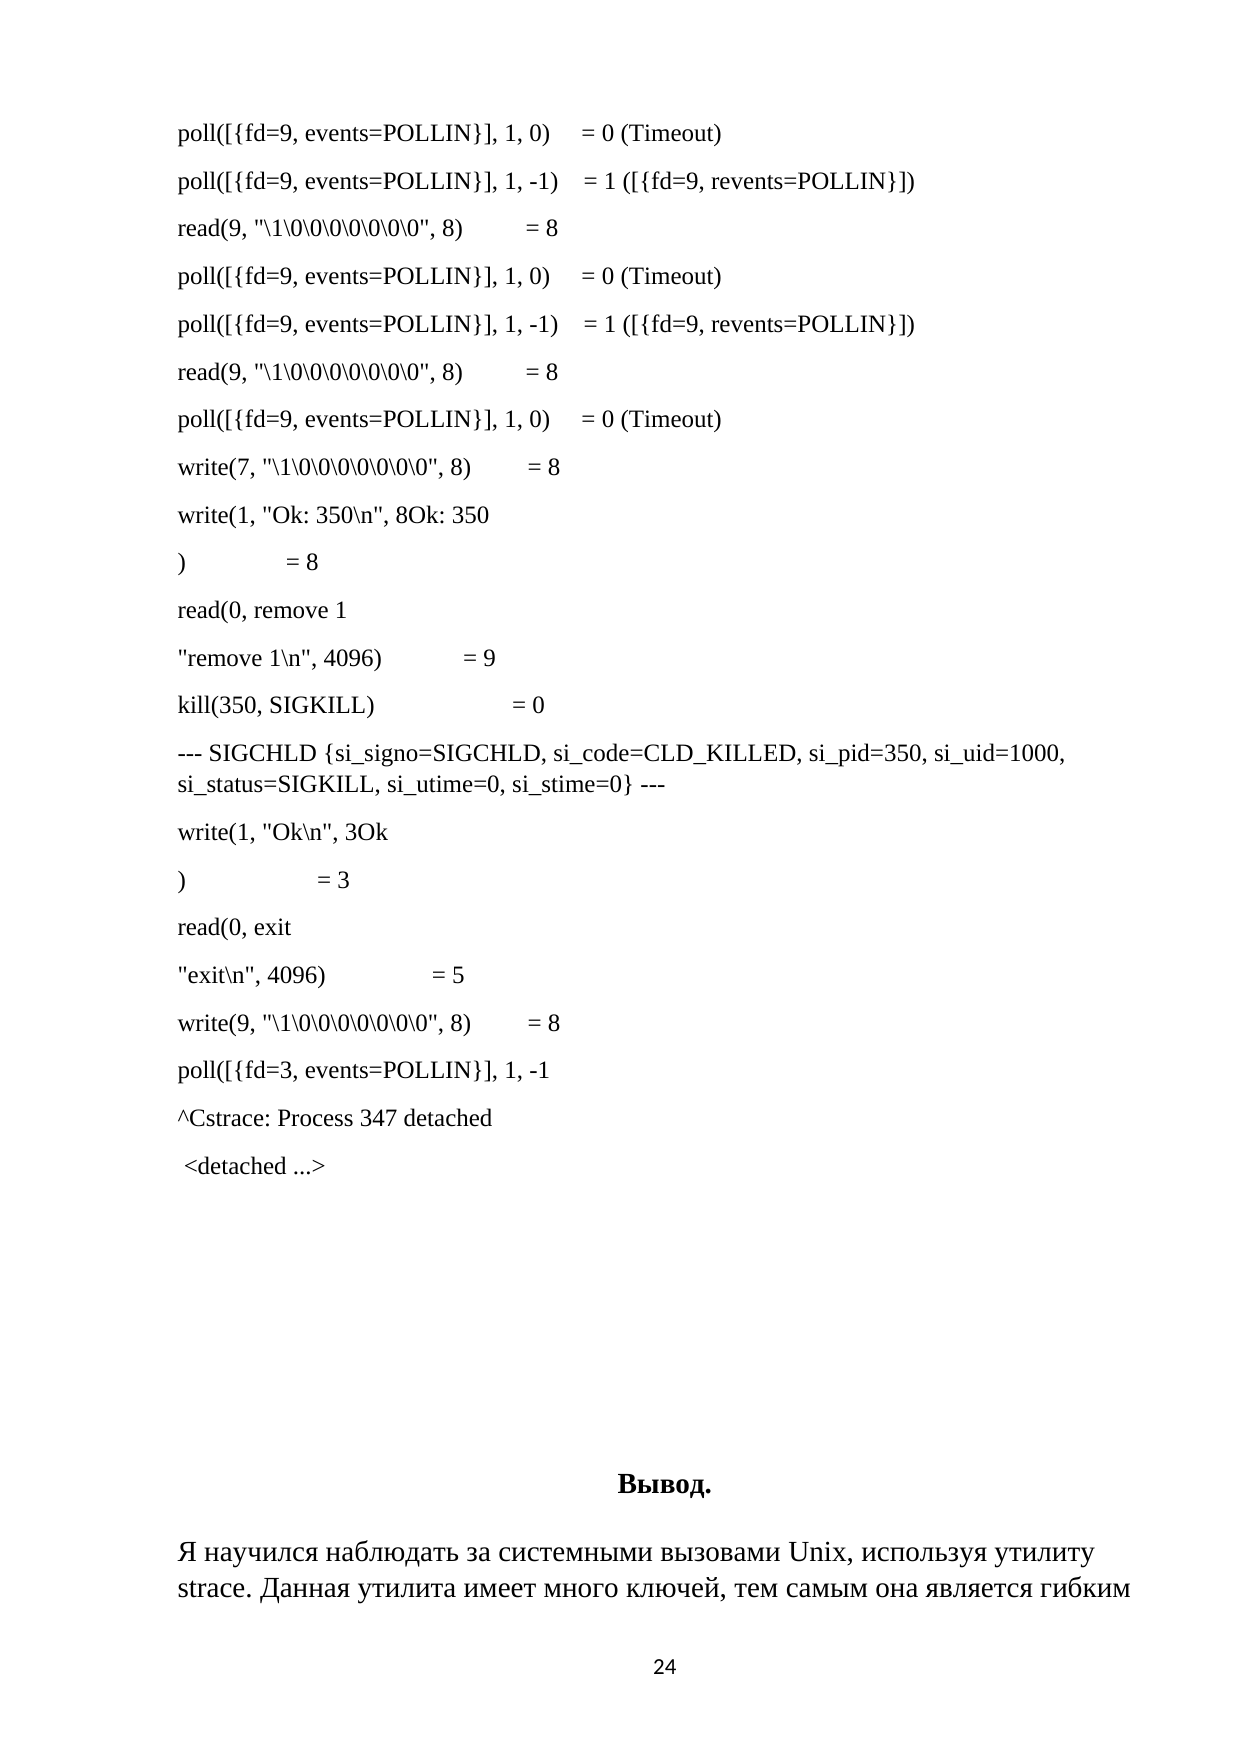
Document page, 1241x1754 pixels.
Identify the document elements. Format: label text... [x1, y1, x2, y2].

text write(9, "\1\0\0\0\0\0\0\0", 8) = 8 [177, 1008, 1152, 1037]
text read(0, remove 1 [177, 595, 1152, 624]
text read(9, "\1\0\0\0\0\0\0\0", 8) = 8 [177, 213, 1152, 242]
text poll([{fd=3, events=POLLIN}], 1, -1 [177, 1056, 1152, 1084]
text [177, 1534, 1152, 1603]
text "exit\n", 4096) = 5 [177, 960, 1152, 989]
text ) = 3 [177, 865, 1152, 893]
text "remove 1\n", 4096) = 9 [177, 643, 1152, 672]
text poll([{fd=9, events=POLLIN}], 1, 0) = 0 (Timeout) [177, 404, 1152, 433]
text ^Cstrace: Process 347 detached [177, 1103, 1152, 1132]
text poll([{fd=9, events=POLLIN}], 1, -1) = 1 ([{fd=9, revents=POLLIN}]) [177, 309, 1152, 338]
text write(1, "Ok\n", 3Ok [177, 817, 1152, 846]
text kill(350, SIGKILL) = 0 [177, 691, 1152, 719]
text poll([{fd=9, events=POLLIN}], 1, -1) = 1 ([{fd=9, revents=POLLIN}]) [177, 166, 1152, 194]
text write(1, "Ok: 350\n", 8Ok: 350 [177, 500, 1152, 528]
text ) = 8 [177, 547, 1152, 576]
text <detached ...> [177, 1151, 1152, 1180]
text poll([{fd=9, events=POLLIN}], 1, 0) = 0 (Timeout) [177, 261, 1152, 290]
text read(0, exit [177, 912, 1152, 941]
text poll([{fd=9, events=POLLIN}], 1, 0) = 0 (Timeout) [177, 118, 1152, 147]
text Вывод. [177, 1467, 1152, 1500]
text --- SIGCHLD {si_signo=SIGCHLD, si_code=CLD_KILLED, si_pid=350, si_uid=1000, si_status=SIGKILL, si_utime=0, si_stime=0} --- [177, 738, 1152, 798]
text write(7, "\1\0\0\0\0\0\0\0", 8) = 8 [177, 452, 1152, 481]
text read(9, "\1\0\0\0\0\0\0\0", 8) = 8 [177, 357, 1152, 385]
